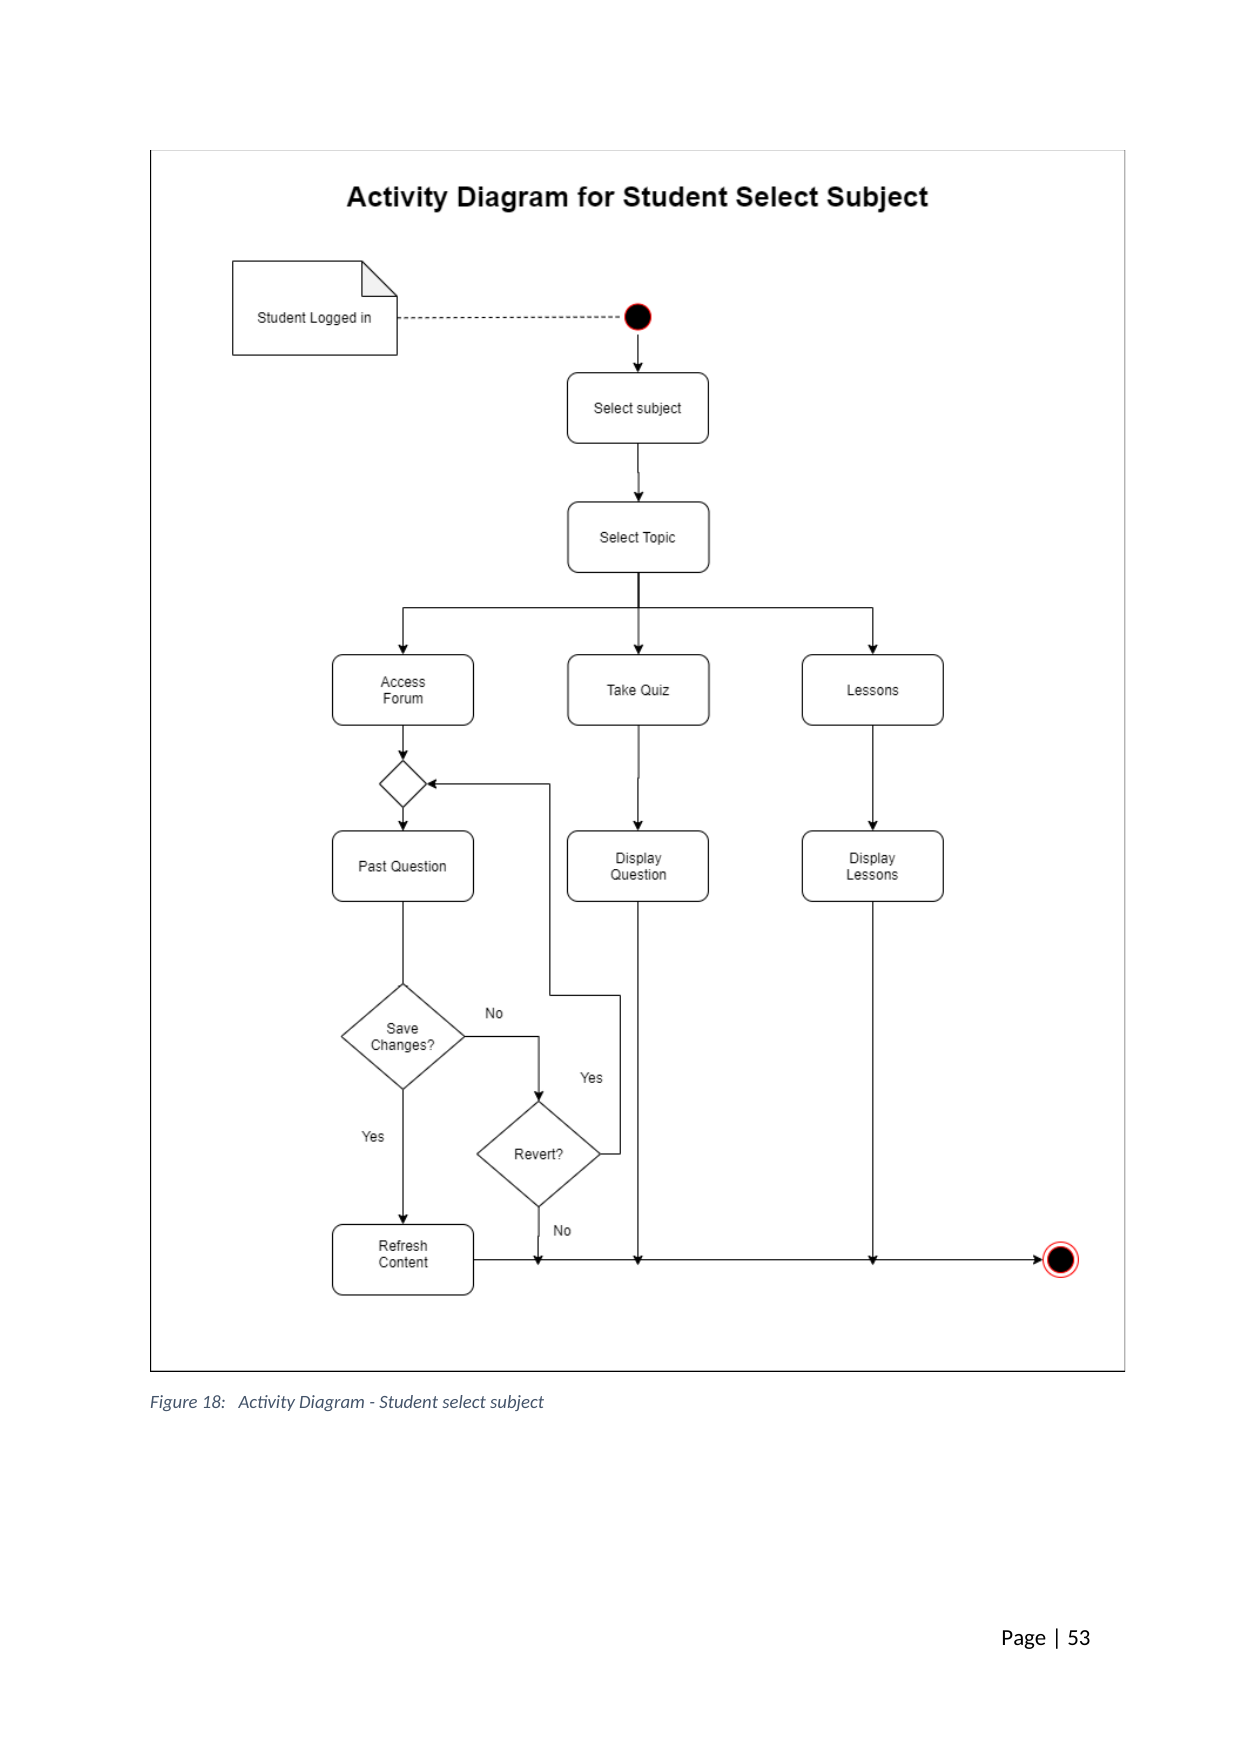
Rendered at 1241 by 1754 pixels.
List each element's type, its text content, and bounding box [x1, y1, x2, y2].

picture [150, 150, 1125, 1372]
text Figure 18: Activity Diagram - Student select subject [150, 1390, 1090, 1413]
